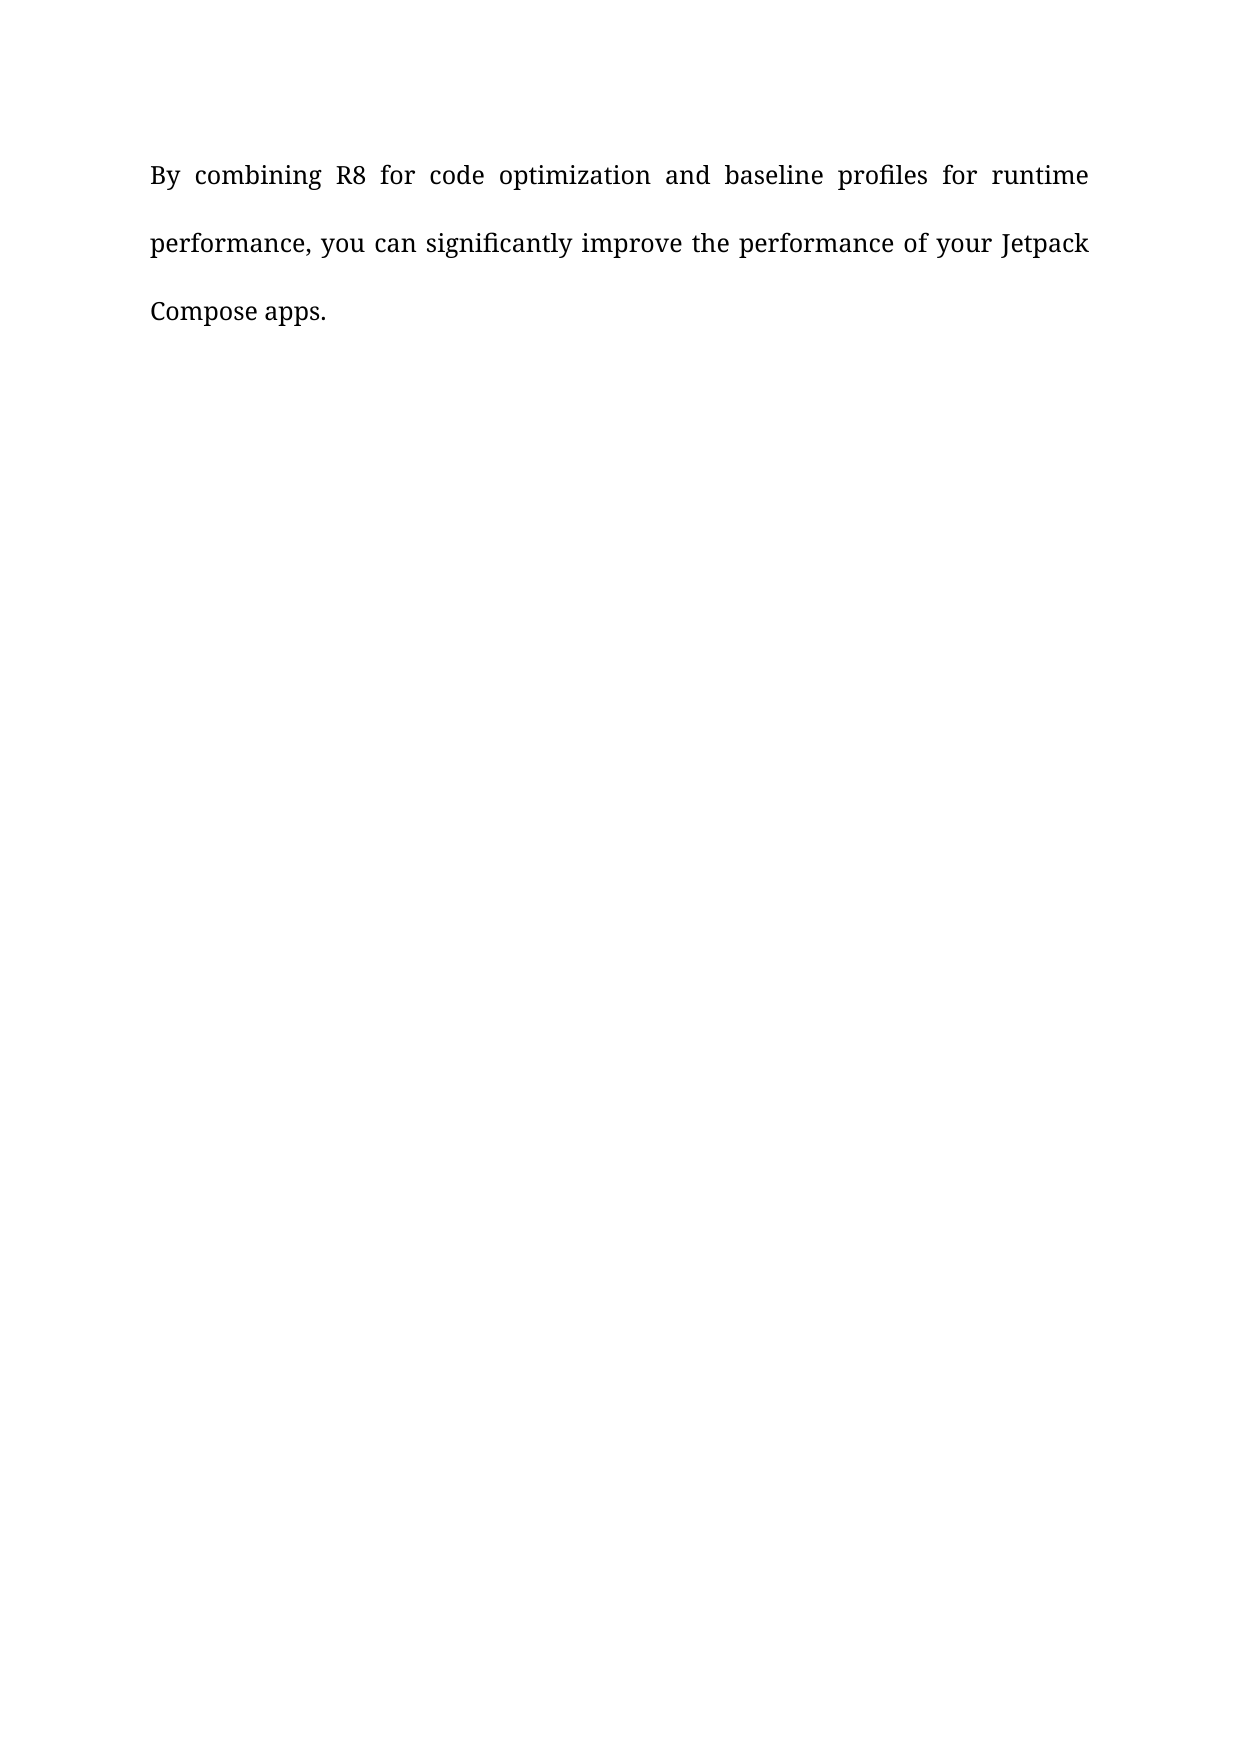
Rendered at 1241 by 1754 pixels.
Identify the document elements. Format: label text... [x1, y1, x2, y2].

text By combining R8 for code optimization and baseline profiles for runtime performance, you can significantly improve the performance of your Jetpack Compose apps. [150, 158, 1090, 328]
